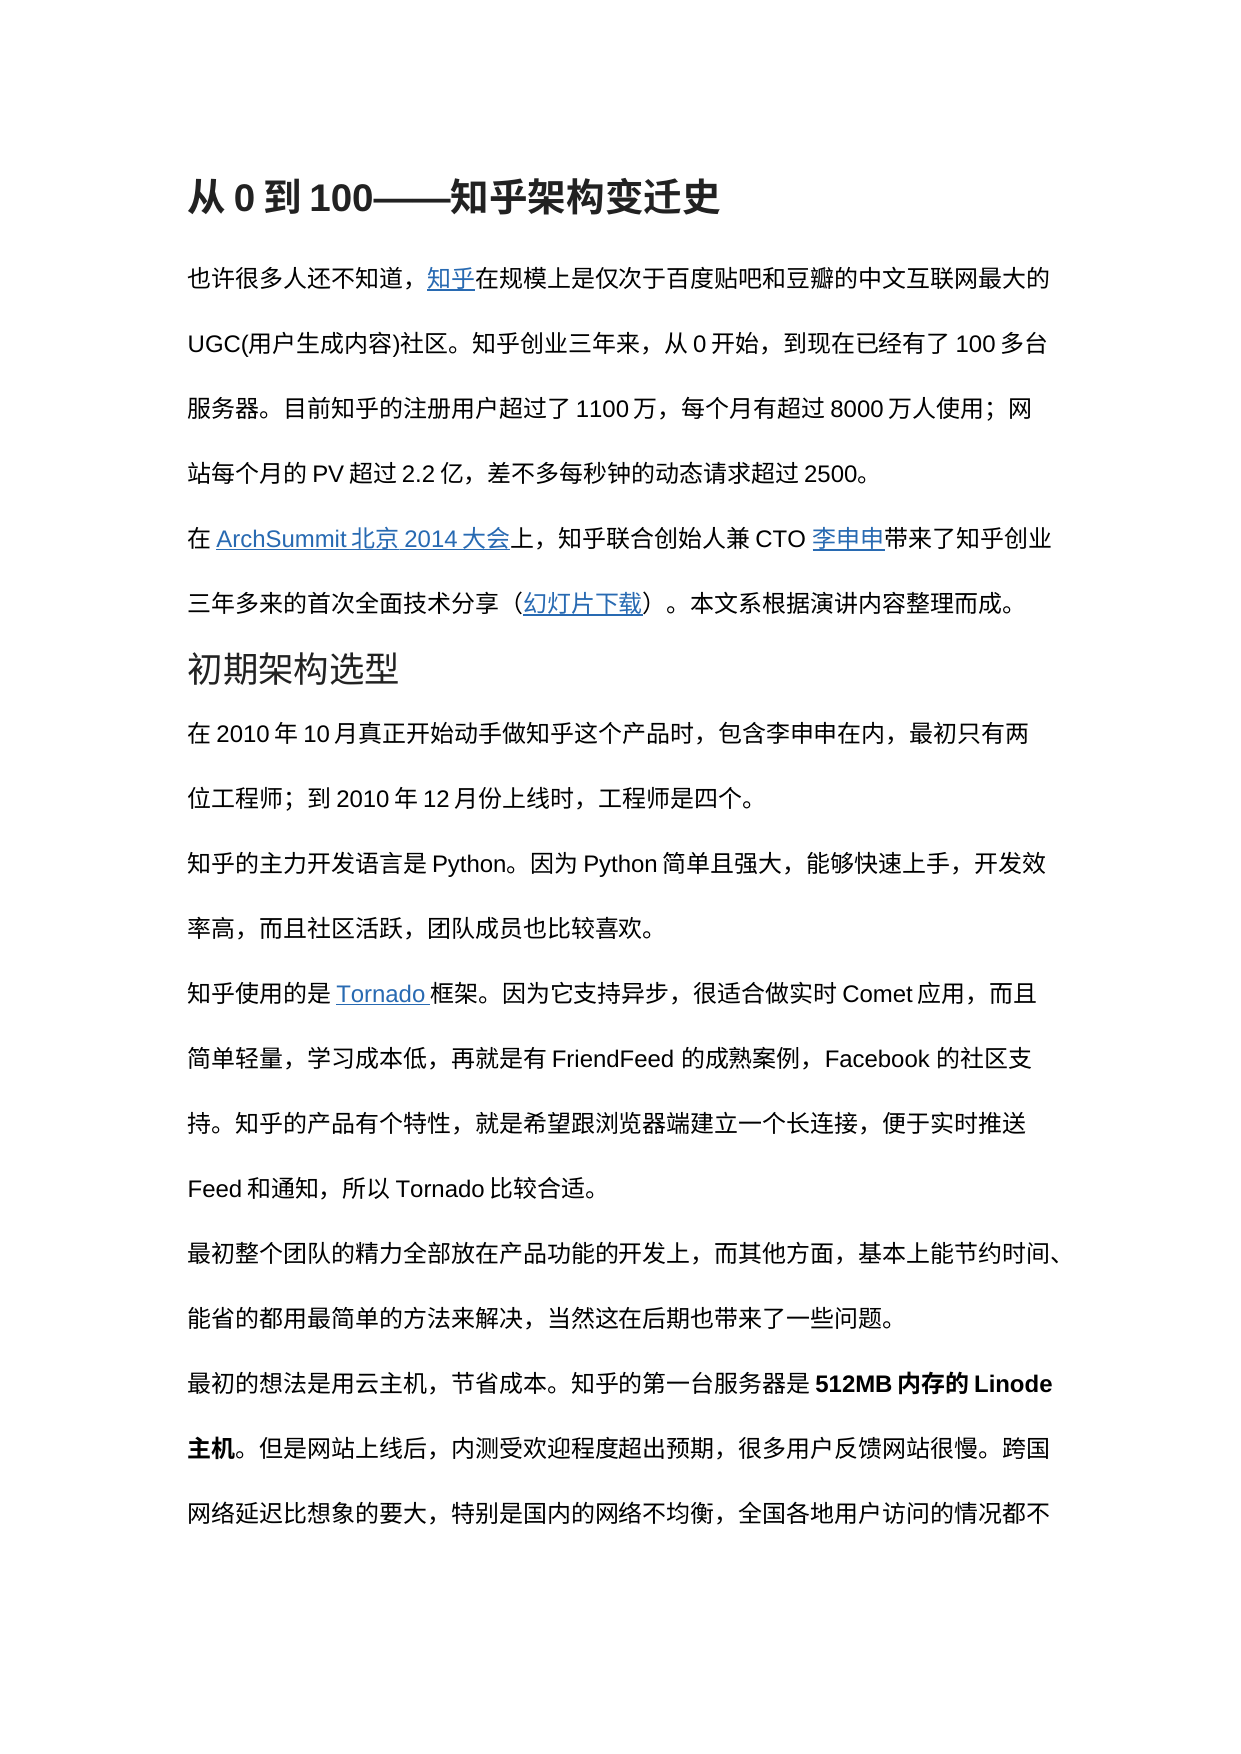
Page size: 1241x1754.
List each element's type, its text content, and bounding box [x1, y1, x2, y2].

text 最初整个团队的精力全部放在产品功能的开发上，而其他方面，基本上能节约时间、能省的都用最简单的方法来解决，当然这在后期也带来了一些问题。 [187, 1219, 1053, 1349]
text 在2010年10月真正开始动手做知乎这个产品时，包含李申申在内，最初只有两位工程师；到2010年12月份上线时，工程师是四个。 [187, 699, 1053, 829]
text 从0到100——知乎架构变迁史 [187, 162, 1053, 227]
text 知乎使用的是Tornado框架。因为它支持异步，很适合做实时Comet应用，而且简单轻量，学习成本低，再就是有FriendFeed 的成熟案例，Facebook 的社区支持。知乎的产品有个特性，就是希望跟浏览器端建立一个长连接，便于实时推送Feed和通知，所以Tornado比较合适。 [187, 959, 1053, 1219]
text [187, 1349, 1053, 1544]
subtitle 初期架构选型 [187, 634, 1053, 699]
text 在ArchSummit北京2014大会上，知乎联合创始人兼 CTO 李申申带来了知乎创业三年多来的首次全面技术分享（幻灯片下载）。本文系根据演讲内容整理而成。 [187, 504, 1053, 634]
text 知乎的主力开发语言是Python。因为Python简单且强大，能够快速上手，开发效率高，而且社区活跃，团队成员也比较喜欢。 [187, 829, 1053, 959]
text 也许很多人还不知道，知乎在规模上是仅次于百度贴吧和豆瓣的中文互联网最大的UGC(用户生成内容)社区。知乎创业三年来，从0开始，到现在已经有了100多台服务器。目前知乎的注册用户超过了1100万，每个月有超过8000万人使用；网站每个月的PV超过2.2亿，差不多每秒钟的动态请求超过2500。 [187, 244, 1053, 504]
